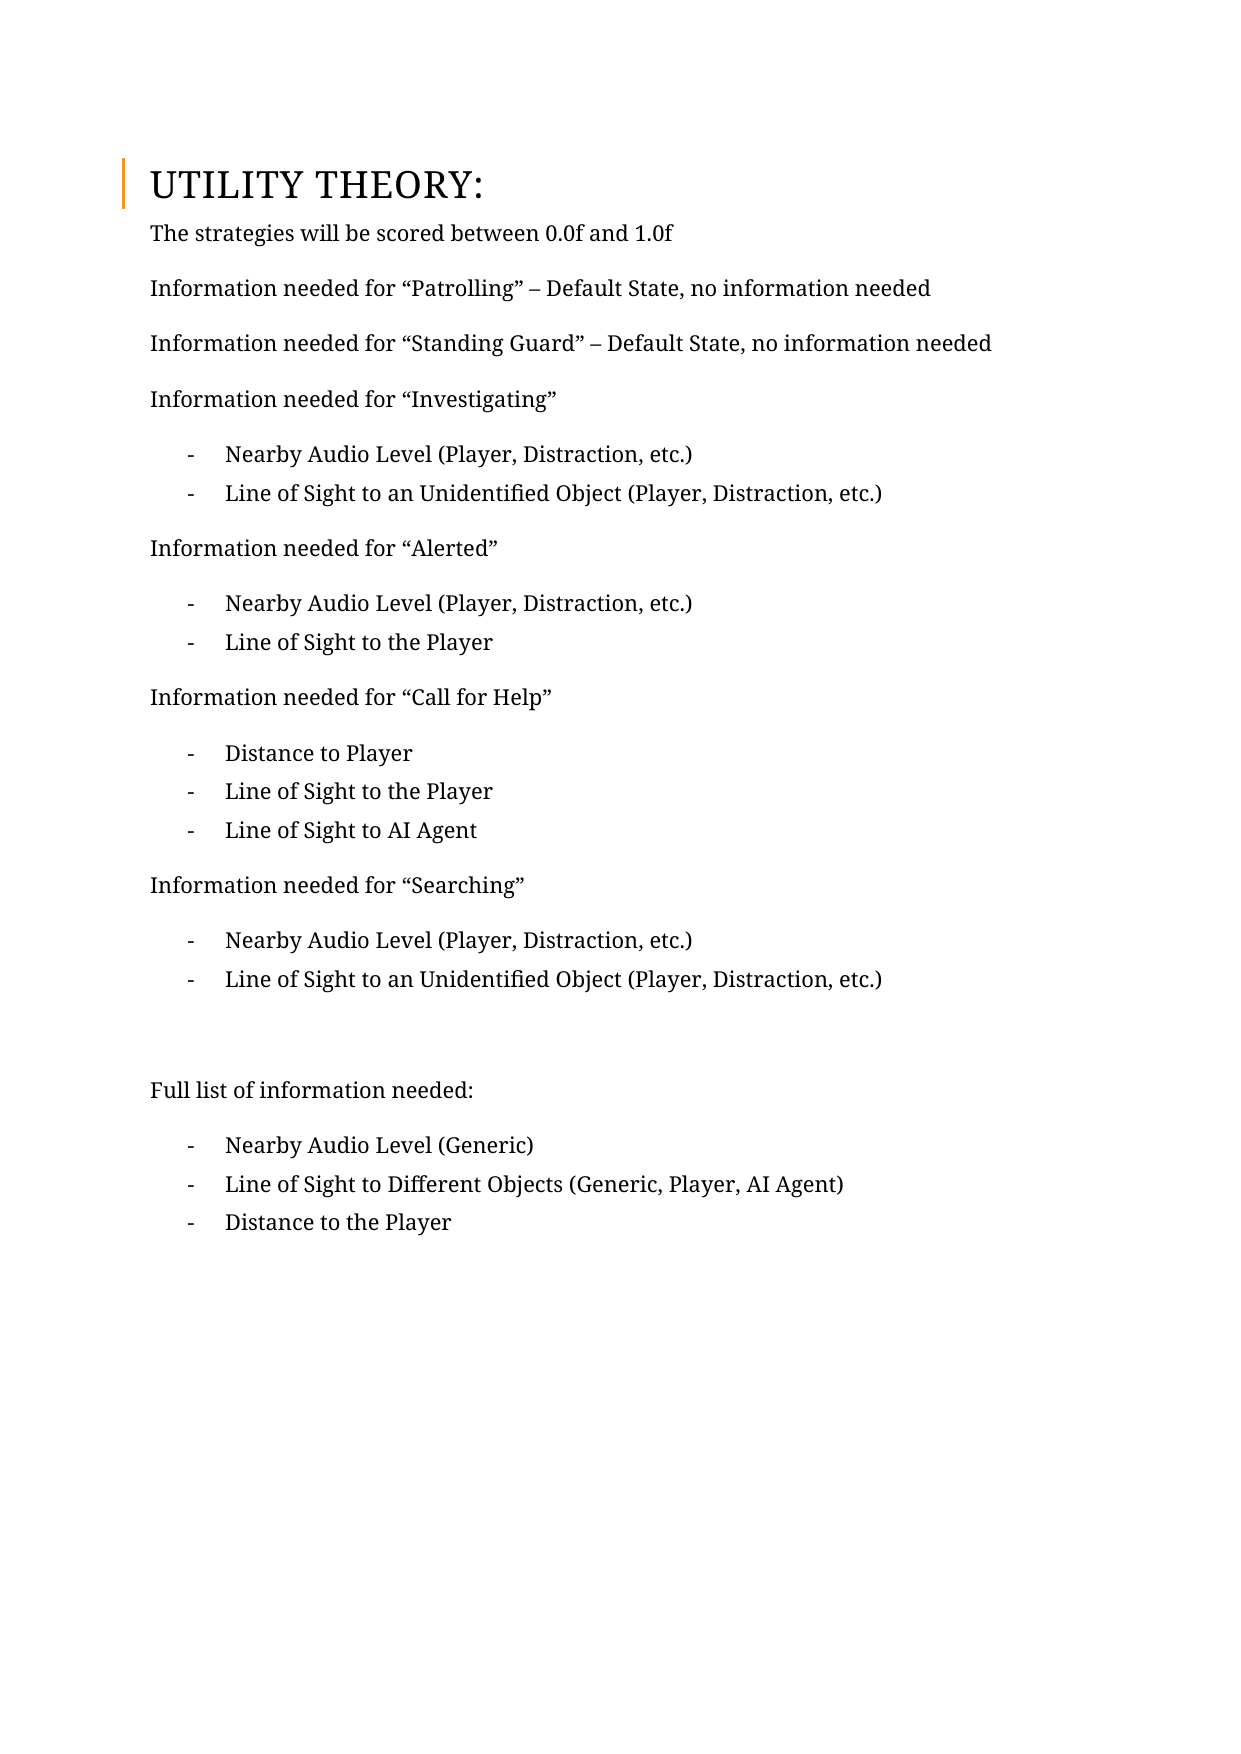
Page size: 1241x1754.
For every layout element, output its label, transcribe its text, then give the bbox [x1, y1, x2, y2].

list Nearby Audio Level (Generic) [187, 1130, 1090, 1160]
list Line of Sight to the Player [187, 627, 1090, 657]
text Information needed for “Searching” [150, 870, 1090, 900]
text Information needed for “Patrolling” – Default State, no information needed [150, 273, 1090, 303]
list Line of Sight to Different Objects (Generic, Player, AI Agent) [187, 1169, 1090, 1198]
list Line of Sight to an Unidentified Object (Player, Distraction, etc.) [187, 478, 1090, 507]
text Full list of information needed: [150, 1075, 1090, 1104]
text Information needed for “Alerted” [150, 533, 1090, 563]
list Nearby Audio Level (Player, Distraction, etc.) [187, 439, 1090, 469]
list Distance to Player [187, 737, 1090, 767]
text Information needed for “Call for Help” [150, 682, 1090, 712]
list Nearby Audio Level (Player, Distraction, etc.) [187, 925, 1090, 955]
list Line of Sight to AI Agent [187, 815, 1090, 844]
subtitle Utility Theory: [125, 158, 1090, 209]
list Nearby Audio Level (Player, Distraction, etc.) [187, 588, 1090, 618]
list Line of Sight to an Unidentified Object (Player, Distraction, etc.) [187, 964, 1090, 994]
text Information needed for “Investigating” [150, 384, 1090, 413]
list Distance to the Player [187, 1207, 1090, 1237]
list Line of Sight to the Player [187, 776, 1090, 806]
text Information needed for “Standing Guard” – Default State, no information needed [150, 328, 1090, 358]
text The strategies will be scored between 0.0f and 1.0f [150, 218, 1090, 247]
